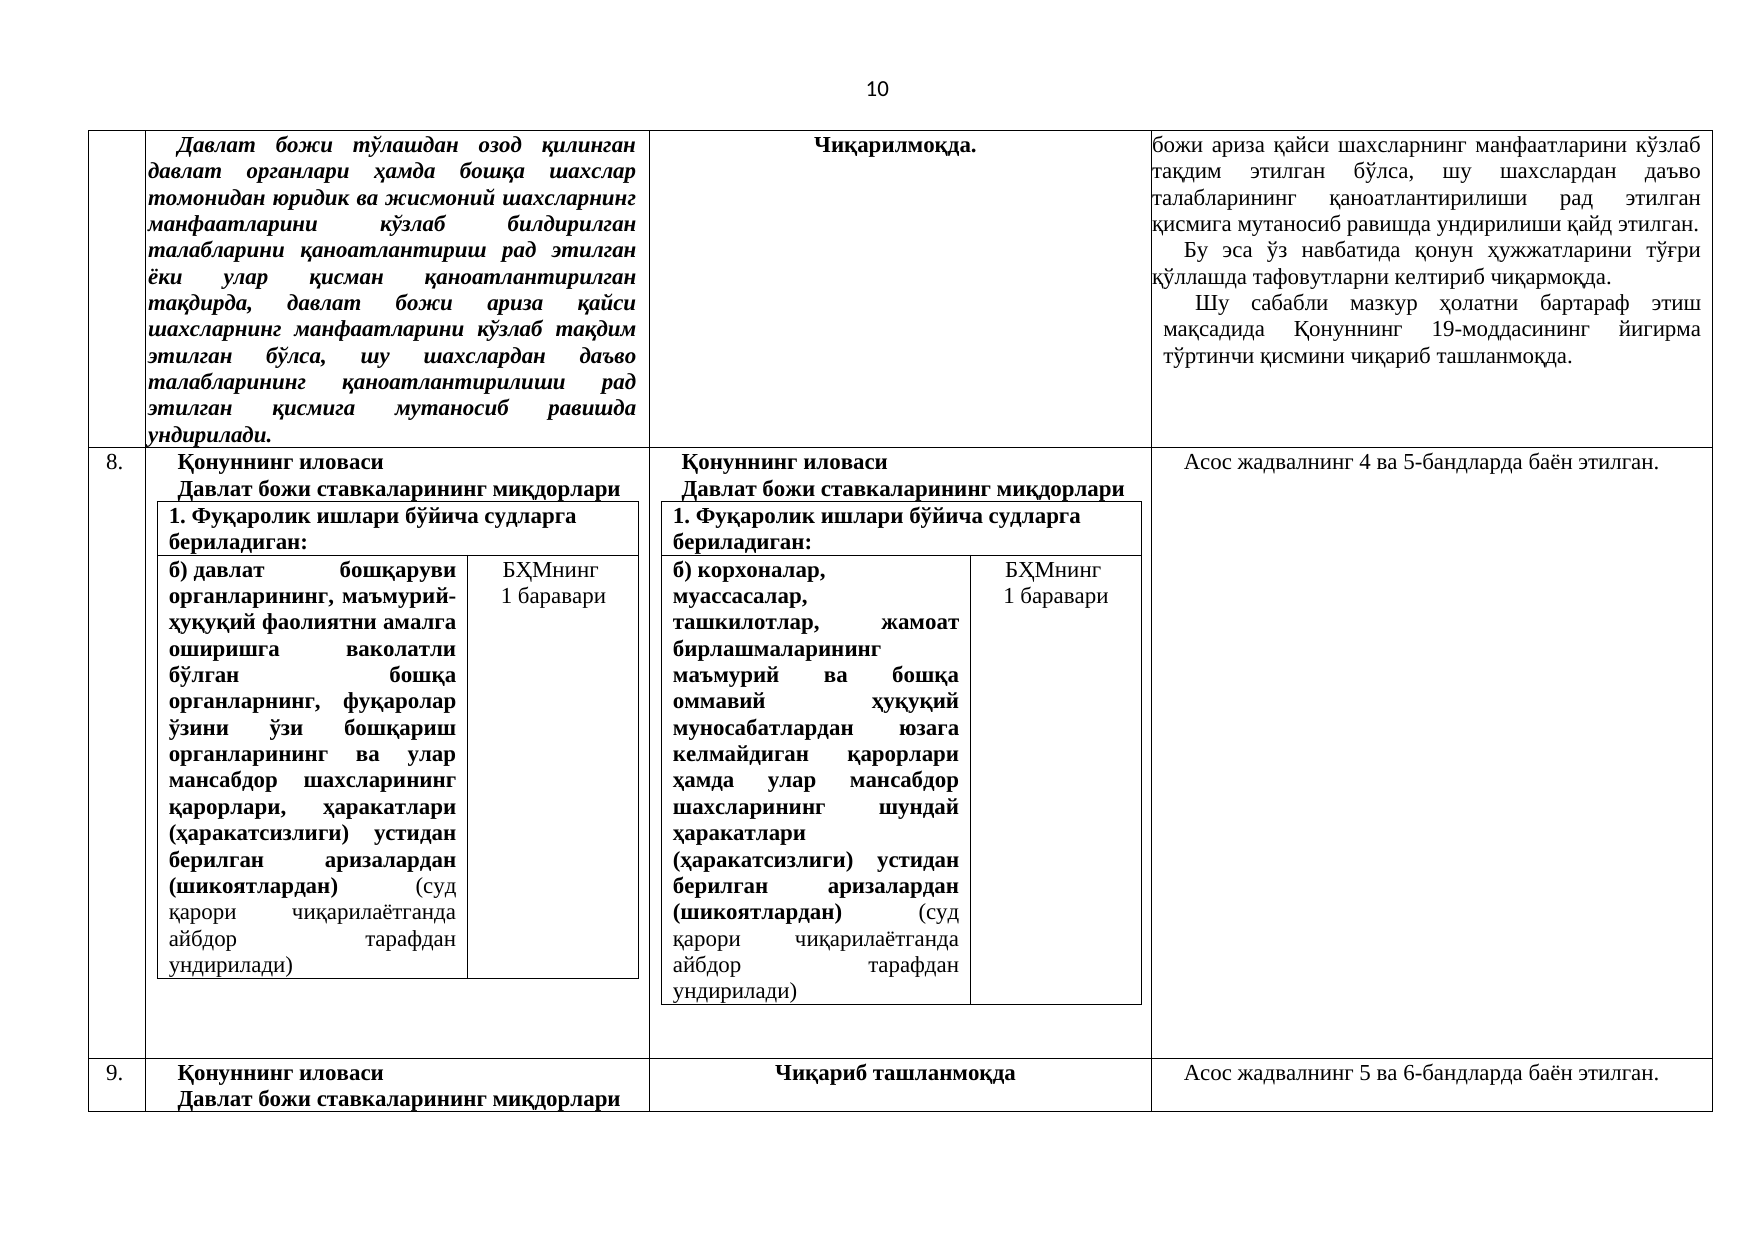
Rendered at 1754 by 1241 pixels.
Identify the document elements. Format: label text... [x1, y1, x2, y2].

table_cell Қонуннинг иловаси Давлат божи ставкаларининг миқдорлари [146, 448, 649, 1057]
table_cell [89, 1059, 145, 1111]
table_cell Қонуннинг иловаси Давлат божи ставкаларининг миқдорлари [146, 1059, 649, 1111]
table_cell Асос жадвалнинг 4 ва 5-бандларда баён этилган. [1152, 448, 1712, 1057]
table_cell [650, 131, 1151, 447]
table_cell Чиқариб ташланмоқда [650, 1059, 1151, 1111]
table_cell [89, 131, 145, 447]
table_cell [1152, 1059, 1712, 1111]
table_cell Қонуннинг иловаси Давлат божи ставкаларининг миқдорлари [650, 448, 1151, 1057]
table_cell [146, 131, 649, 447]
table_cell [89, 448, 145, 1057]
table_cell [1152, 131, 1712, 447]
